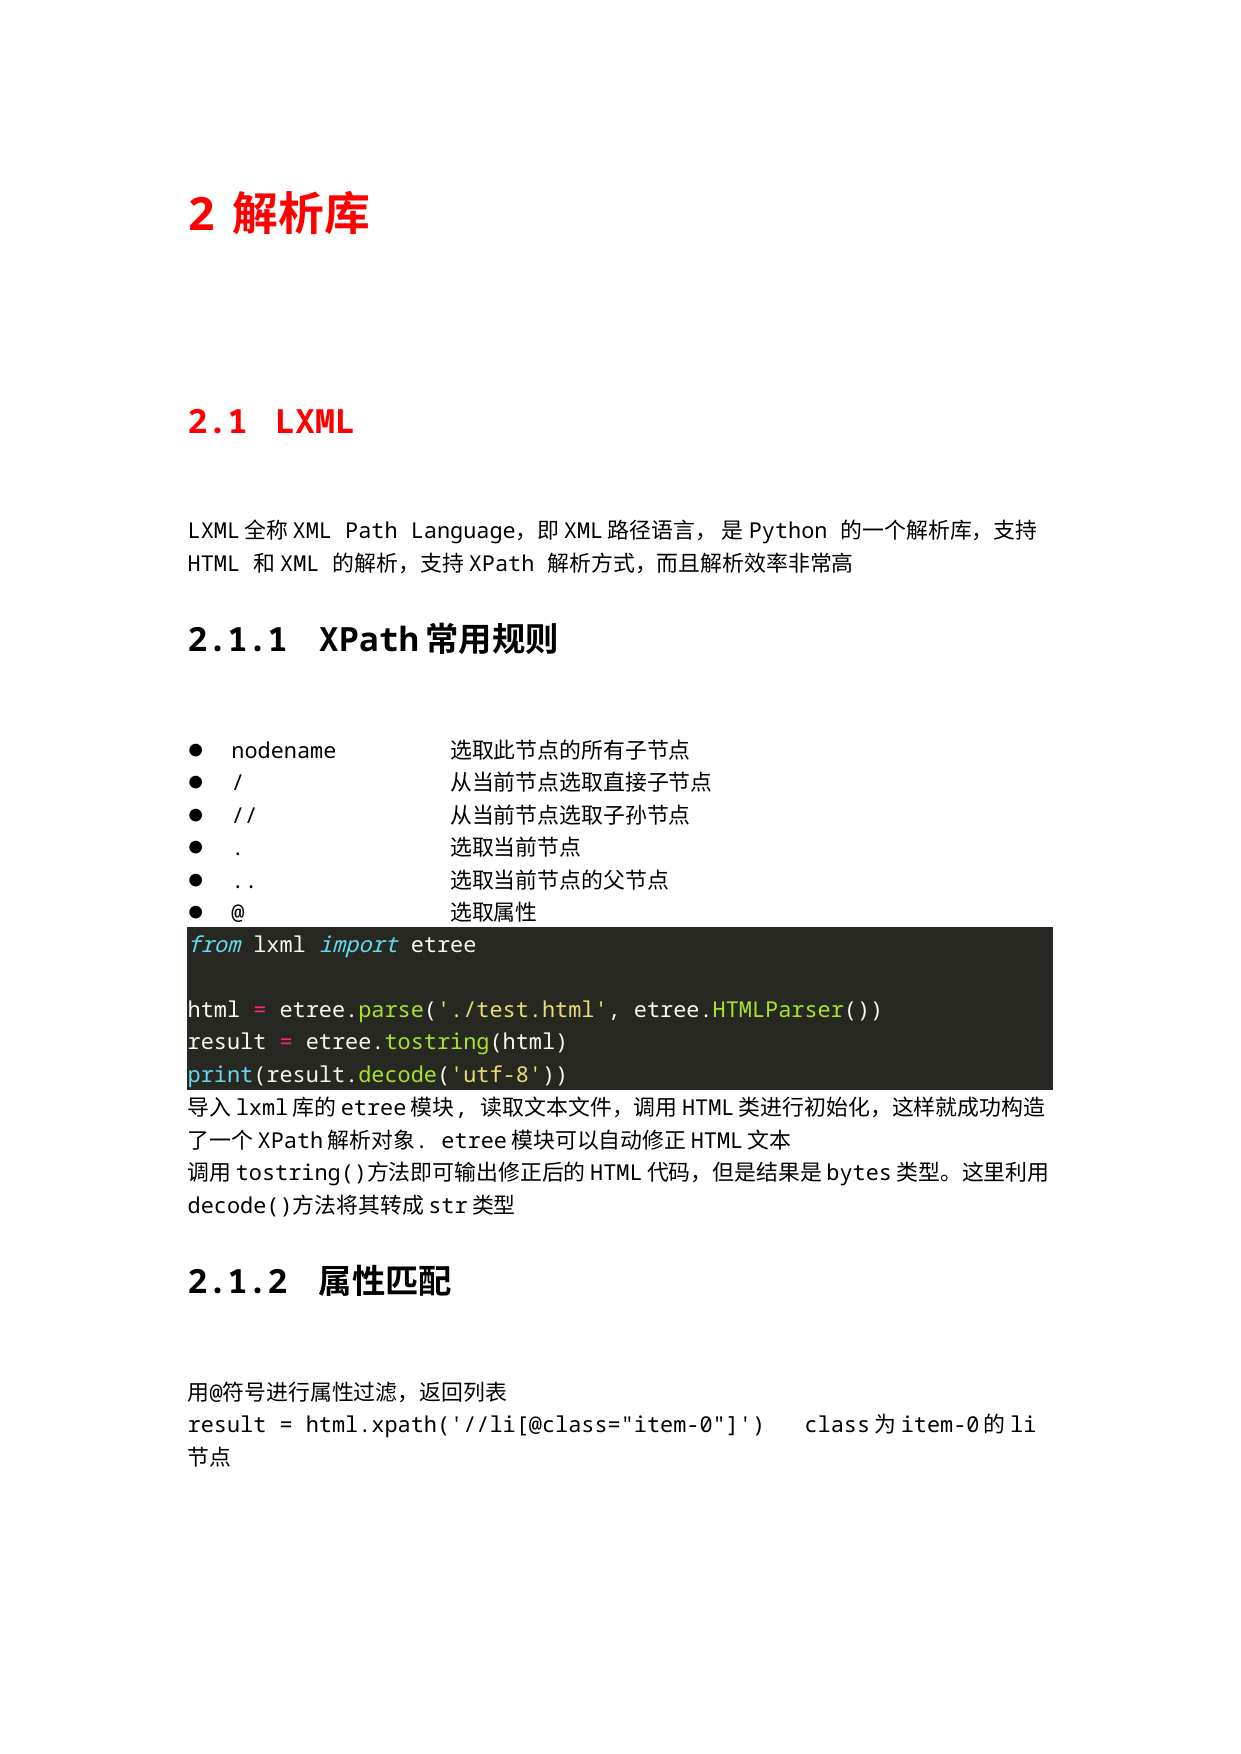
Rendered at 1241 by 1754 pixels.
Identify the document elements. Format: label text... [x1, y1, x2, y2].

subtitle LXML [187, 388, 1053, 453]
subtitle 解析库 [187, 162, 1053, 259]
list / 从当前节点选取直接子节点 [187, 765, 1053, 797]
list . 选取当前节点 [187, 830, 1053, 862]
subtitle 属性匹配 [187, 1247, 1053, 1312]
text from lxml import etree html = etree.parse('./test.html', etree.HTMLParser()) result = etree.tostring(html) print(result.decode('utf-8')) [187, 927, 1053, 1090]
text LXML全称XML Path Language，即XML路径语言， 是 Python 的一个解析库，支持 HTML 和 XML 的解析，支持 XPath 解析方式，而且解析效率非常高 [187, 513, 1053, 578]
text result = html.xpath('//li[@class="item-0"]') class为item-0的li节点 [187, 1407, 1053, 1472]
list .. 选取当前节点的父节点 [187, 862, 1053, 895]
list nodename 选取此节点的所有子节点 [187, 732, 1053, 765]
text 导入lxml库的etree模块, 读取文本文件，调用HTML类进行初始化，这样就成功构造了一个XPath解析对象. etree模块可以自动修正HTML文本 [187, 1090, 1053, 1155]
text 调用tostring()方法即可输出修正后的HTML代码，但是结果是bytes类型。这里利用decode()方法将其转成str类型 [187, 1155, 1053, 1220]
list @ 选取属性 [187, 895, 1053, 927]
subtitle XPath常用规则 [187, 605, 1053, 670]
list // 从当前节点选取子孙节点 [187, 797, 1053, 830]
text 用@符号进行属性过滤，返回列表 [187, 1374, 1053, 1407]
